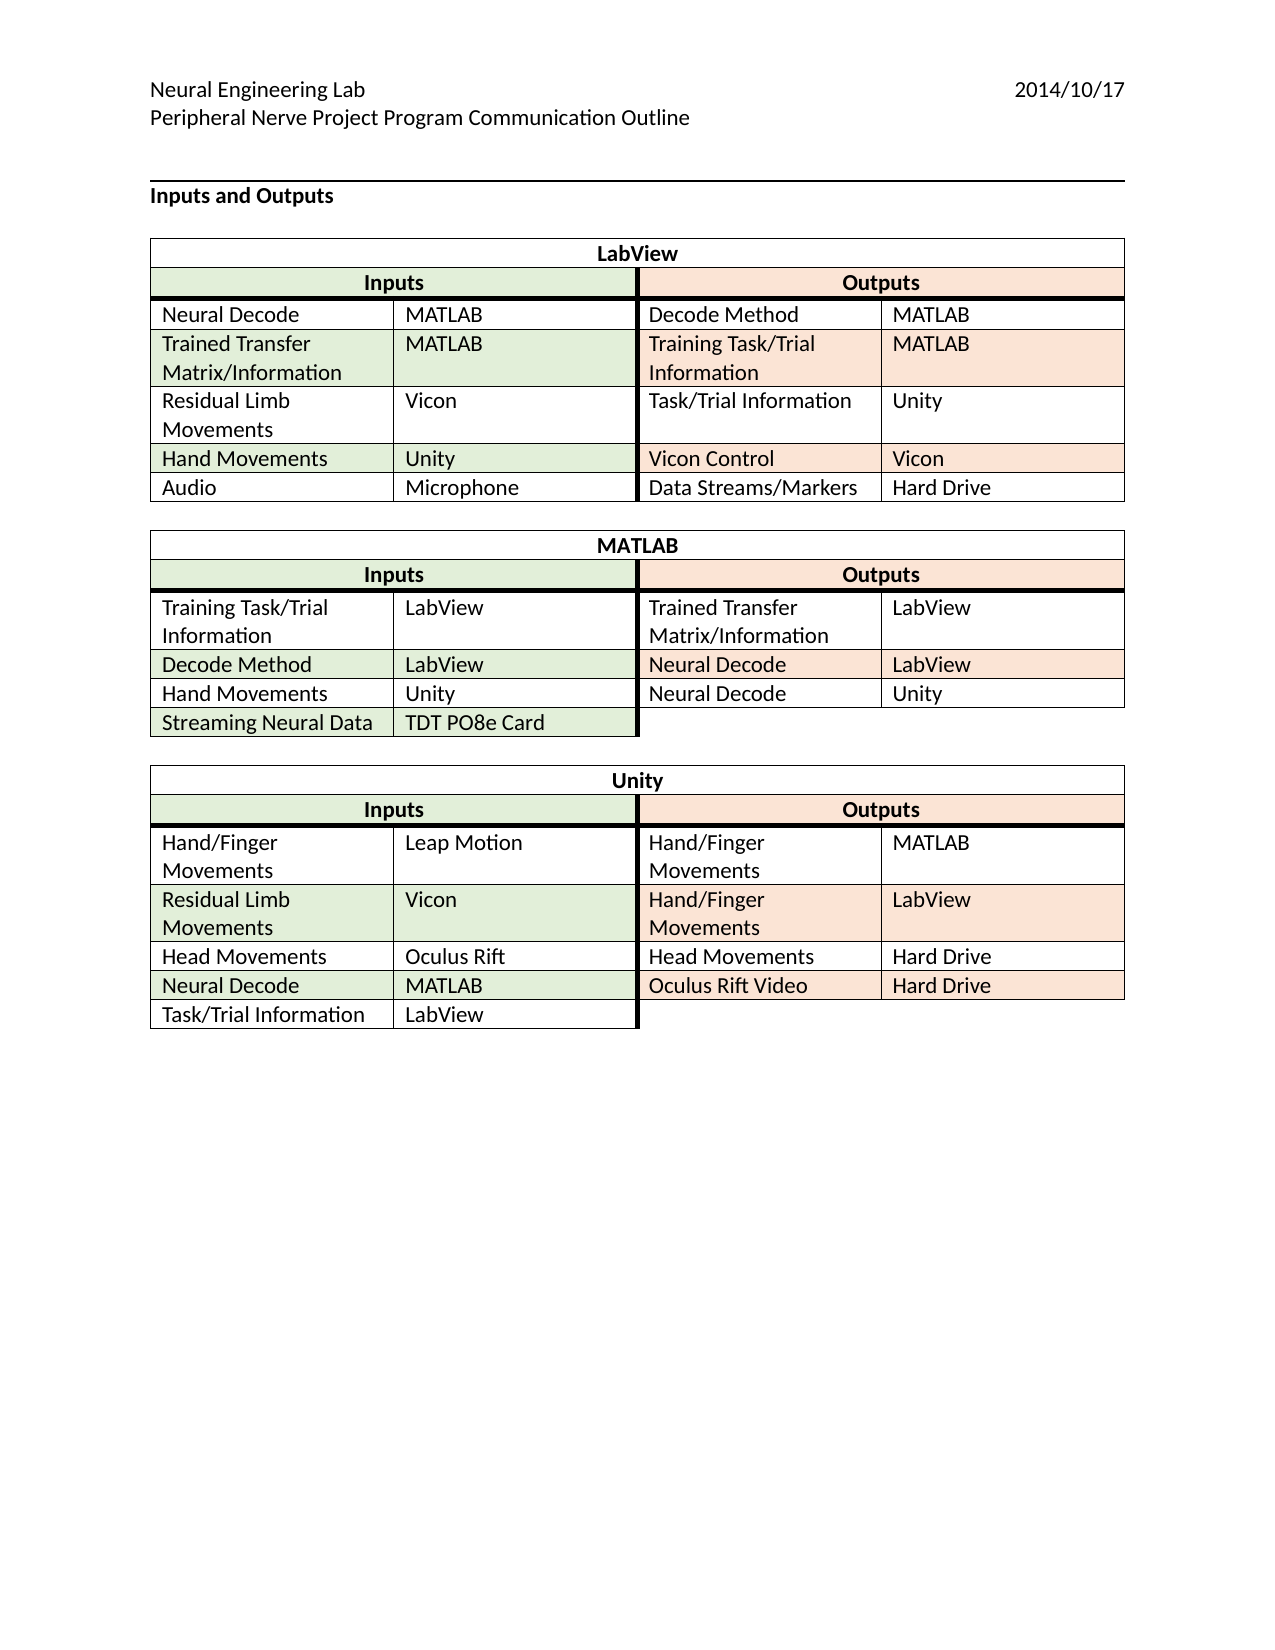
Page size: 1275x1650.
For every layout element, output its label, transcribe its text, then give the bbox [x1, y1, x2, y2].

table_cell Unity [882, 679, 1124, 707]
table_cell MATLAB [882, 828, 1124, 884]
table_cell Hard Drive [882, 942, 1124, 970]
table_cell Decode Method [151, 650, 393, 678]
table_cell Hand/Finger Movements [640, 885, 881, 941]
table_cell Inputs [151, 560, 635, 588]
table_cell MATLAB [882, 330, 1124, 386]
table_cell Hand/Finger Movements [151, 828, 393, 884]
table_cell Data Streams/Markers [640, 473, 881, 501]
table_cell Hand Movements [151, 679, 393, 707]
table_cell Neural Decode [640, 679, 881, 707]
table_cell Training Task/Trial Information [151, 593, 393, 649]
table_cell Oculus Rift [394, 942, 635, 970]
table_cell Audio [151, 473, 393, 501]
table_cell Unity [394, 444, 635, 472]
table_cell Trained Transfer Matrix/Information [640, 593, 881, 649]
table_cell Training Task/Trial Information [640, 330, 881, 386]
table_cell LabView [394, 650, 635, 678]
text Inputs and Outputs [150, 182, 1125, 210]
table_cell LabView [882, 593, 1124, 649]
table_header MATLAB [151, 531, 1124, 559]
table_cell Outputs [640, 560, 1124, 588]
table_cell Neural Decode [151, 301, 393, 328]
table_cell MATLAB [394, 971, 635, 999]
table_cell Outputs [640, 795, 1124, 823]
table_cell Inputs [151, 795, 635, 823]
table_cell Head Movements [640, 942, 881, 970]
table_cell Residual Limb Movements [151, 387, 393, 443]
table_cell Task/Trial Information [151, 1000, 393, 1028]
table_cell MATLAB [882, 301, 1124, 328]
table_cell Unity [882, 387, 1124, 443]
table_header Unity [151, 766, 1124, 794]
table_cell Neural Decode [640, 650, 881, 678]
table_cell Vicon [394, 885, 635, 941]
table_cell Trained Transfer Matrix/Information [151, 330, 393, 386]
table_cell Head Movements [151, 942, 393, 970]
table_cell LabView [882, 885, 1124, 941]
table_cell Task/Trial Information [640, 387, 881, 443]
table_cell Unity [394, 679, 635, 707]
table_header LabView [151, 239, 1124, 267]
table_cell Streaming Neural Data [151, 708, 393, 736]
table_cell Microphone [394, 473, 635, 501]
table_cell LabView [394, 1000, 635, 1028]
table_cell Vicon [394, 387, 635, 443]
table_cell MATLAB [394, 301, 635, 328]
table_cell Decode Method [640, 301, 881, 328]
table_cell Hand/Finger Movements [640, 828, 881, 884]
table_cell Residual Limb Movements [151, 885, 393, 941]
table_cell Hand Movements [151, 444, 393, 472]
table_cell Neural Decode [151, 971, 393, 999]
table_cell Vicon Control [640, 444, 881, 472]
table_cell Outputs [640, 268, 1124, 296]
table_cell TDT PO8e Card [394, 708, 635, 736]
table_cell Hard Drive [882, 971, 1124, 999]
table_cell MATLAB [394, 330, 635, 386]
table_cell Leap Motion [394, 828, 635, 884]
table_cell LabView [882, 650, 1124, 678]
table_cell Inputs [151, 268, 635, 296]
table_cell Oculus Rift Video [640, 971, 881, 999]
table_cell LabView [394, 593, 635, 649]
table_cell Vicon [882, 444, 1124, 472]
table_cell Hard Drive [882, 473, 1124, 501]
